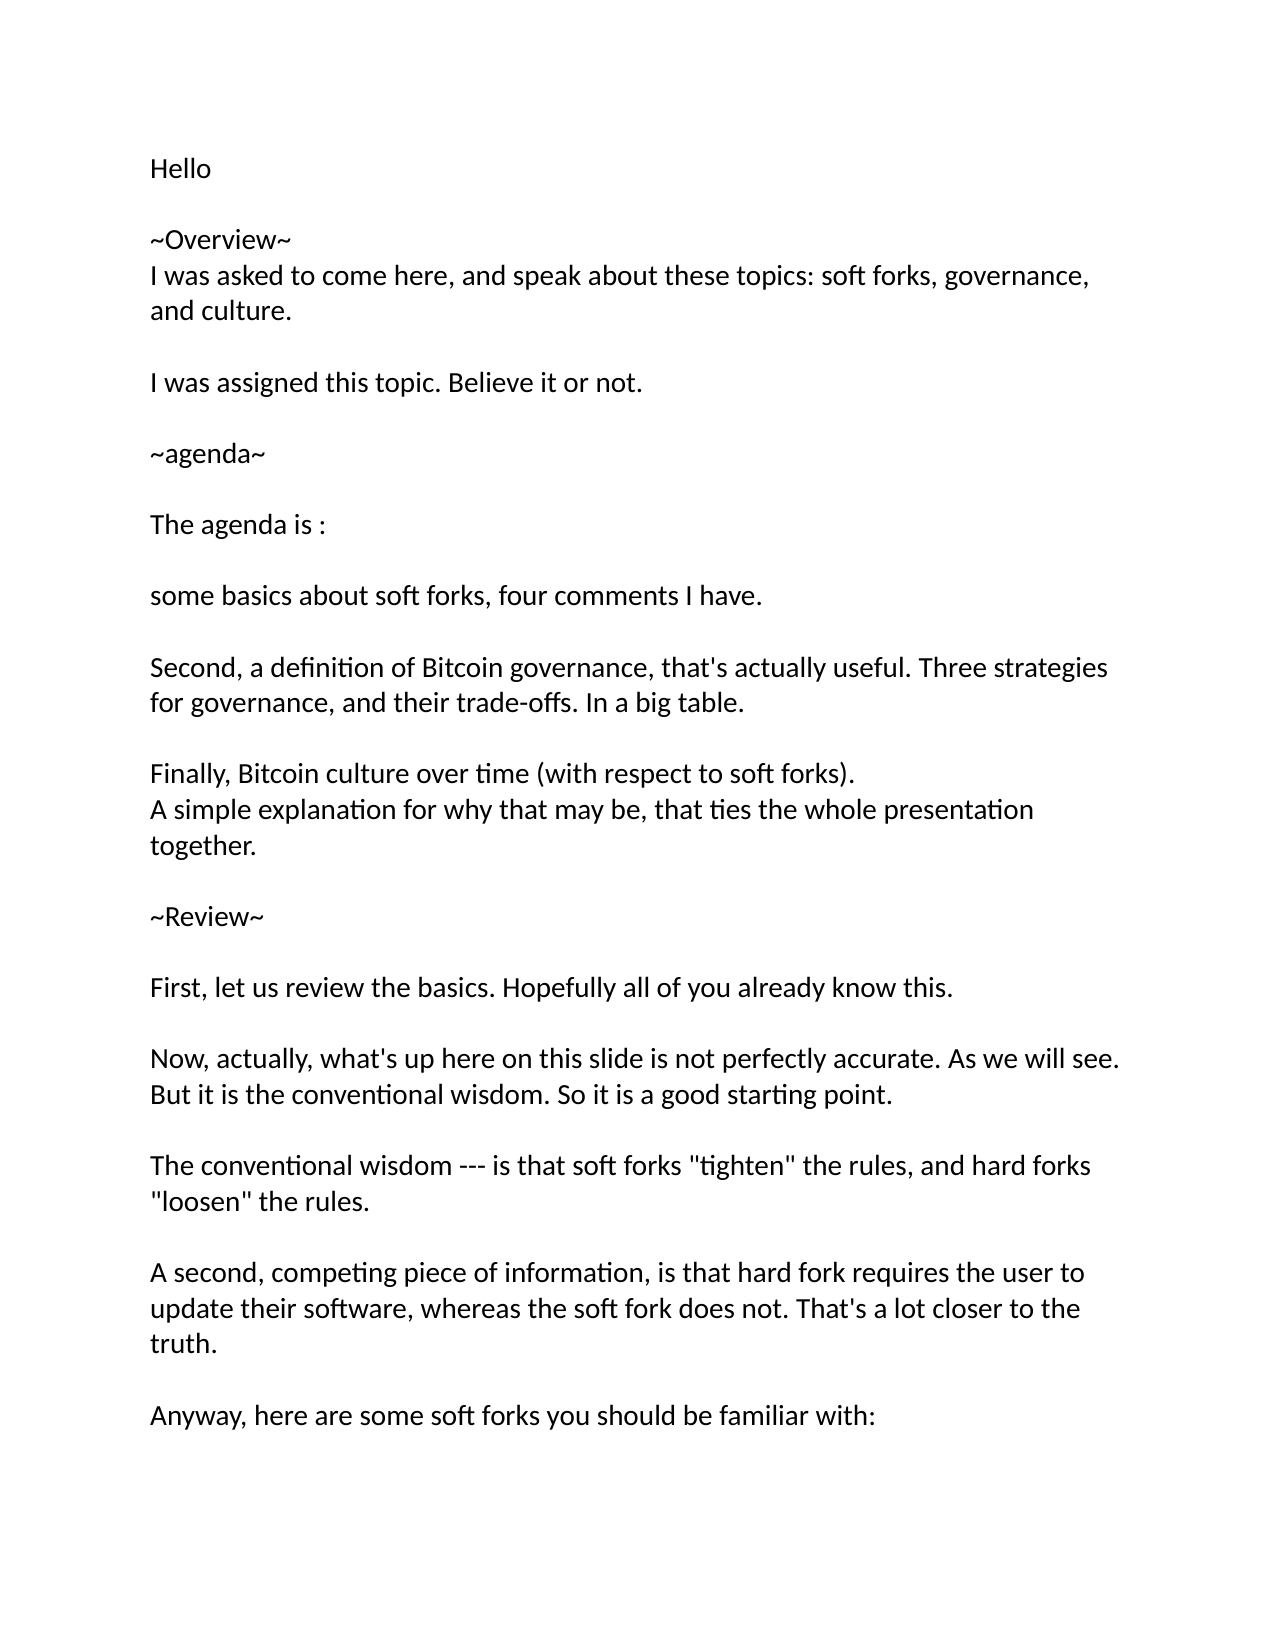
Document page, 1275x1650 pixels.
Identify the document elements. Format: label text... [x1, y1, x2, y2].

text Hello [150, 150, 1125, 186]
text ~Overview~ I was asked to come here, and speak about these topics: soft forks, governance, and culture. I was assigned this topic. Believe it or not. ~agenda~ The agenda is : some basics about soft forks, four comments I have. Second, a definition of Bitcoin governance, that's actually useful. Three strategies for governance, and their trade-offs. In a big table. Finally, Bitcoin culture over time (with respect to soft forks). A simple explanation for why that may be, that ties the whole presentation together. [150, 221, 1125, 862]
text First, let us review the basics. Hopefully all of you already know this. Now, actually, what's up here on this slide is not perfectly accurate. As we will see. But it is the conventional wisdom. So it is a good starting point. The conventional wisdom --- is that soft forks "tighten" the rules, and hard forks "loosen" the rules. A second, competing piece of information, is that hard fork requires the user to update their software, whereas the soft fork does not. That's a lot closer to the truth. Anyway, here are some soft forks you should be familiar with: [150, 969, 1125, 1432]
text ~Review~ [150, 898, 1125, 934]
